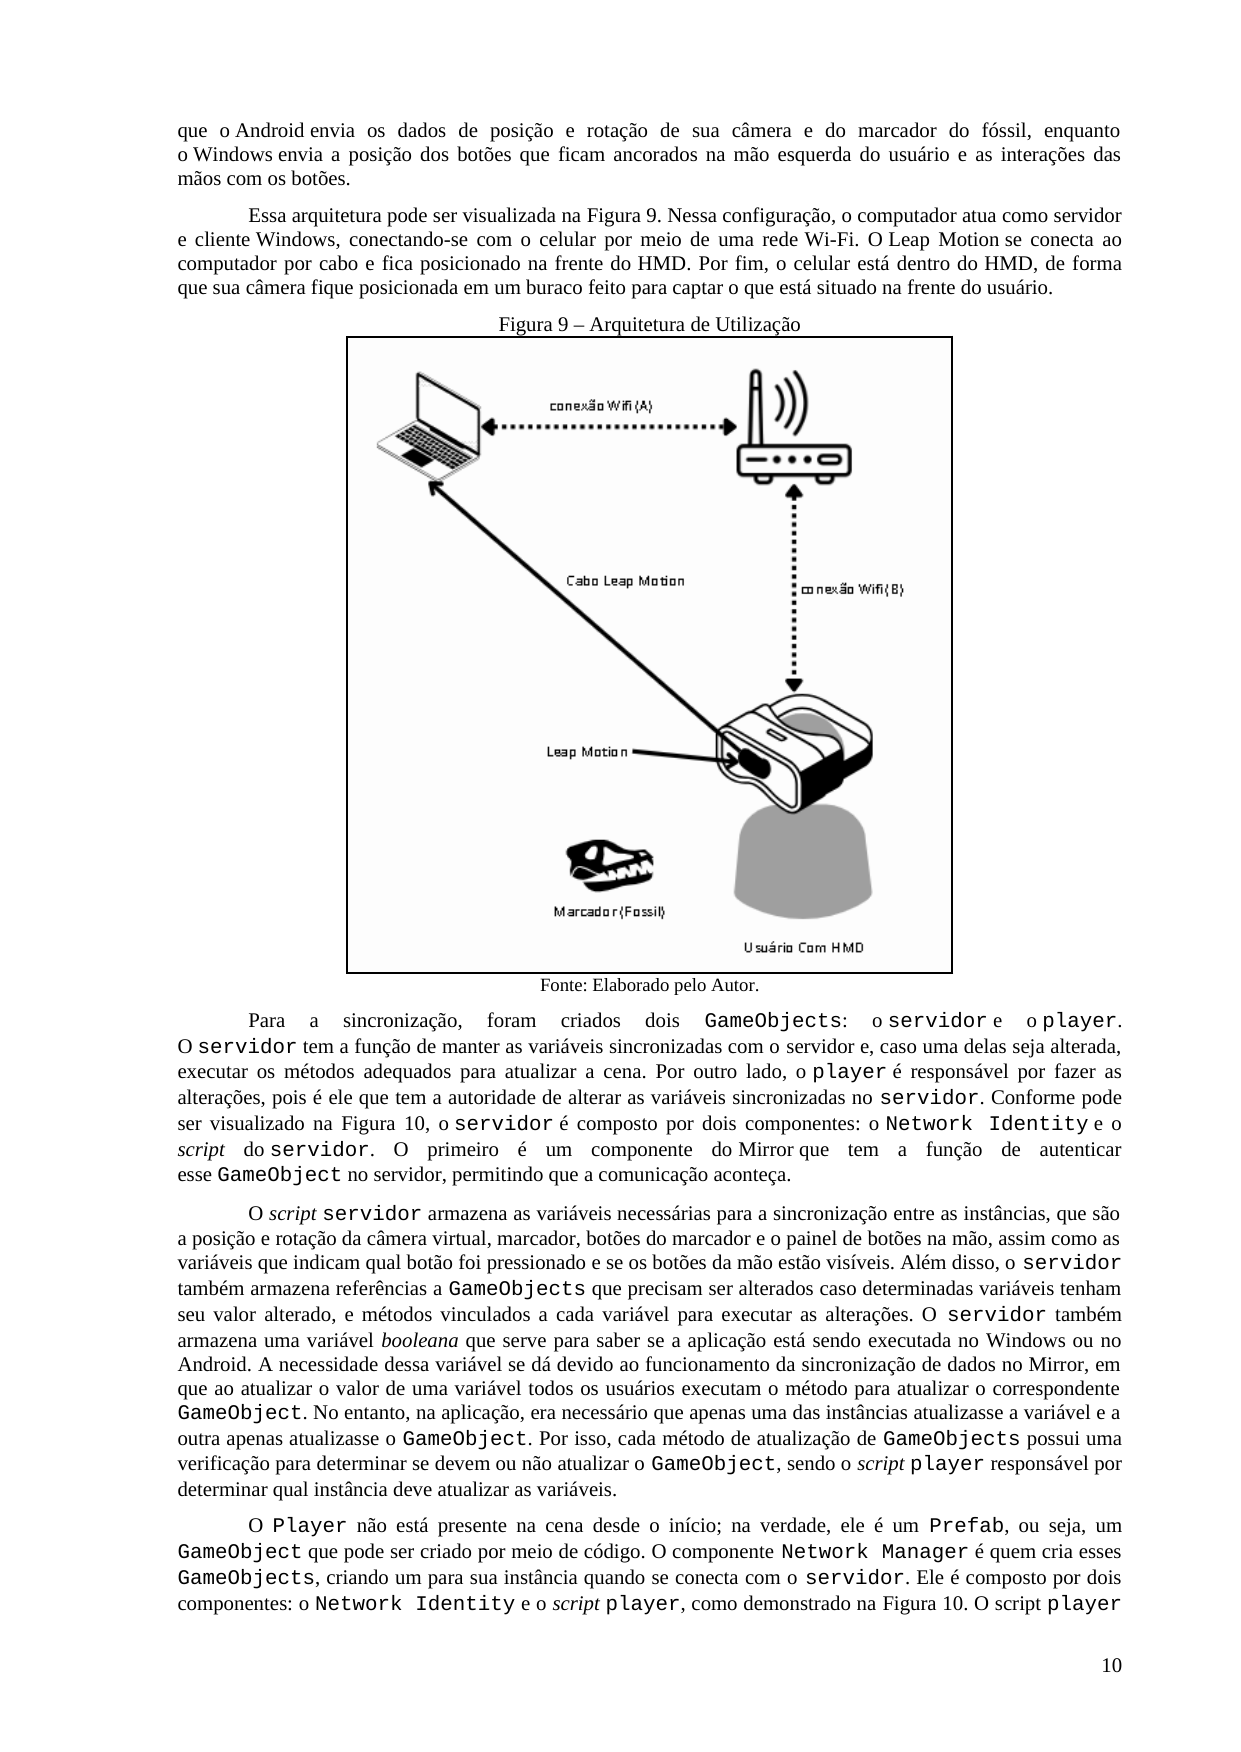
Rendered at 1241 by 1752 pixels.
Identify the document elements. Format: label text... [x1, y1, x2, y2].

picture [348, 338, 951, 972]
text Essa arquitetura pode ser visualizada na Figura 9. Nessa configuração, o computador atua como servidor e cliente Windows, conectando-se com o celular por meio de uma rede Wi-Fi. O Leap Motion se conecta ao computador por cabo e fica posicionado na frente do HMD. Por fim, o celular está dentro do HMD, de forma que sua câmera fique posicionada em um buraco feito para captar o que está situado na frente do usuário. [177, 203, 1122, 299]
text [177, 1513, 1122, 1616]
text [177, 118, 1122, 190]
text O script servidor armazena as variáveis necessárias para a sincronização entre as instâncias, que são a posição e rotação da câmera virtual, marcador, botões do marcador e o painel de botões na mão, assim como as variáveis que indicam qual botão foi pressionado e se os botões da mão estão visíveis. Além disso, o servidor também armazena referências a GameObjects que precisam ser alterados caso determinadas variáveis tenham seu valor alterado, e métodos vinculados a cada variável para executar as alterações. O servidor também armazena uma variável booleana que serve para saber se a aplicação está sendo executada no Windows ou no Android. A necessidade dessa variável se dá devido ao funcionamento da sincronização de dados no Mirror, em que ao atualizar o valor de uma variável todos os usuários executam o método para atualizar o correspondente GameObject. No entanto, na aplicação, era necessário que apenas uma das instâncias atualizasse a variável e a outra apenas atualizasse o GameObject. Por isso, cada método de atualização de GameObjects possui uma verificação para determinar se devem ou não atualizar o GameObject, sendo o script player responsável por determinar qual instância deve atualizar as variáveis. [177, 1201, 1122, 1501]
text Figura 9 – Arquitetura de Utilização [177, 312, 1122, 336]
text Para a sincronização, foram criados dois GameObjects: o servidor e o player. O servidor tem a função de manter as variáveis sincronizadas com o servidor e, caso uma delas seja alterada, executar os métodos adequados para atualizar a cena. Por outro lado, o player é responsável por fazer as alterações, pois é ele que tem a autoridade de alterar as variáveis sincronizadas no servidor. Conforme pode ser visualizado na Figura 10, o servidor é composto por dois componentes: o Network Identity e o script do servidor. O primeiro é um componente do Mirror que tem a função de autenticar esse GameObject no servidor, permitindo que a comunicação aconteça. [177, 1008, 1122, 1188]
text Fonte: Elaborado pelo Autor. [177, 974, 1122, 995]
